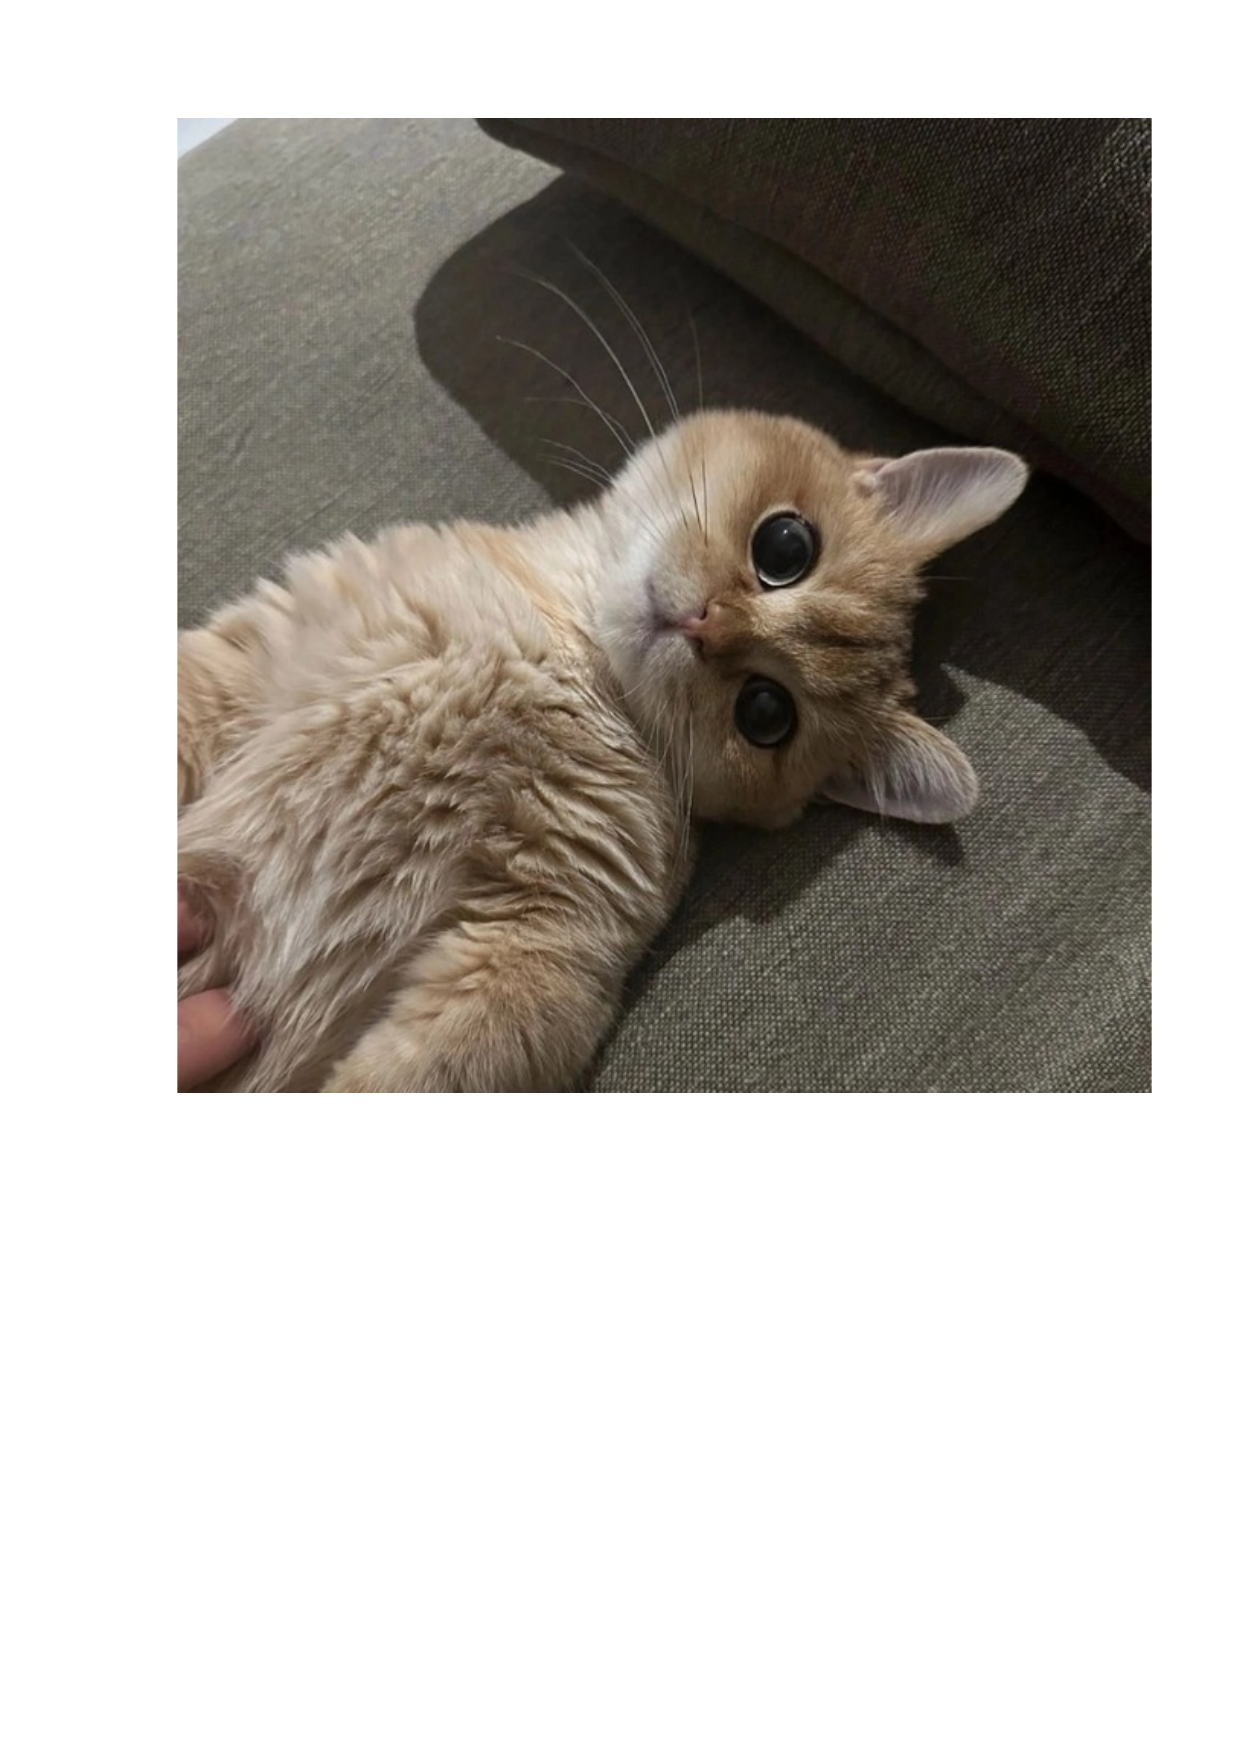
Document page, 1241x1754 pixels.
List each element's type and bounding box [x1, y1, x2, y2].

picture [177, 118, 1152, 1093]
